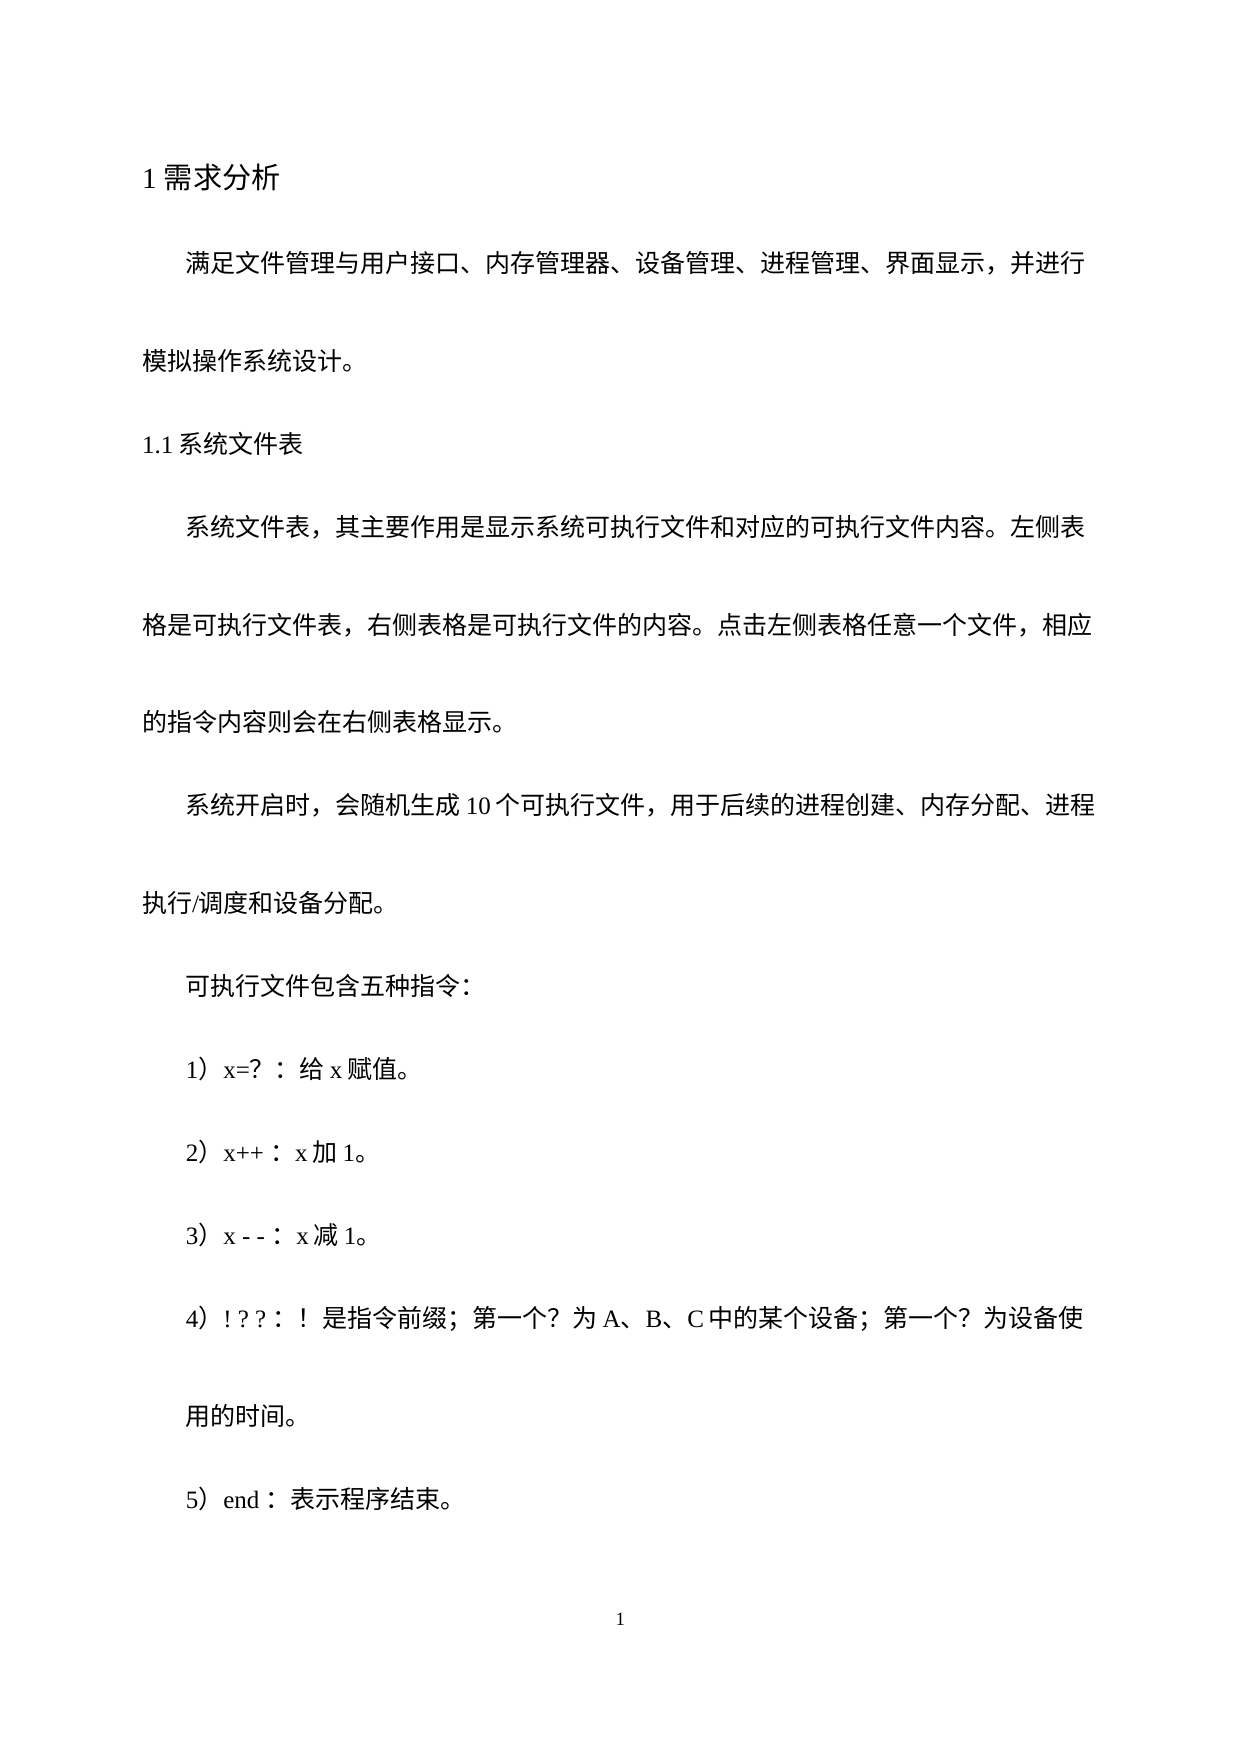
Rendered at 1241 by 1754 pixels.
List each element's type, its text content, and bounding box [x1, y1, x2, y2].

text 满足文件管理与用户接口、内存管理器、设备管理、进程管理、界面显示，并进行模拟操作系统设计。 [142, 229, 1098, 392]
text 系统文件表，其主要作用是显示系统可执行文件和对应的可执行文件内容。左侧表格是可执行文件表，右侧表格是可执行文件的内容。点击左侧表格任意一个文件，相应的指令内容则会在右侧表格显示。 [142, 493, 1098, 753]
text 3）x - - ：x减1。 [142, 1201, 1098, 1266]
text 1 需求分析 [142, 143, 1098, 208]
text 1）x=？：给x赋值。 [142, 1035, 1098, 1100]
text 2）x++ ：x加1。 [142, 1118, 1098, 1183]
text 1.1系统文件表 [142, 410, 1098, 475]
text 4）! ? ? ：！是指令前缀；第一个？为A、B、C中的某个设备；第一个？为设备使用的时间。 [186, 1284, 1098, 1447]
text 可执行文件包含五种指令： [142, 952, 1098, 1017]
text 系统开启时，会随机生成10个可执行文件，用于后续的进程创建、内存分配、进程执行/调度和设备分配。 [142, 771, 1098, 934]
text 5）end ：表示程序结束。 [142, 1465, 1098, 1530]
